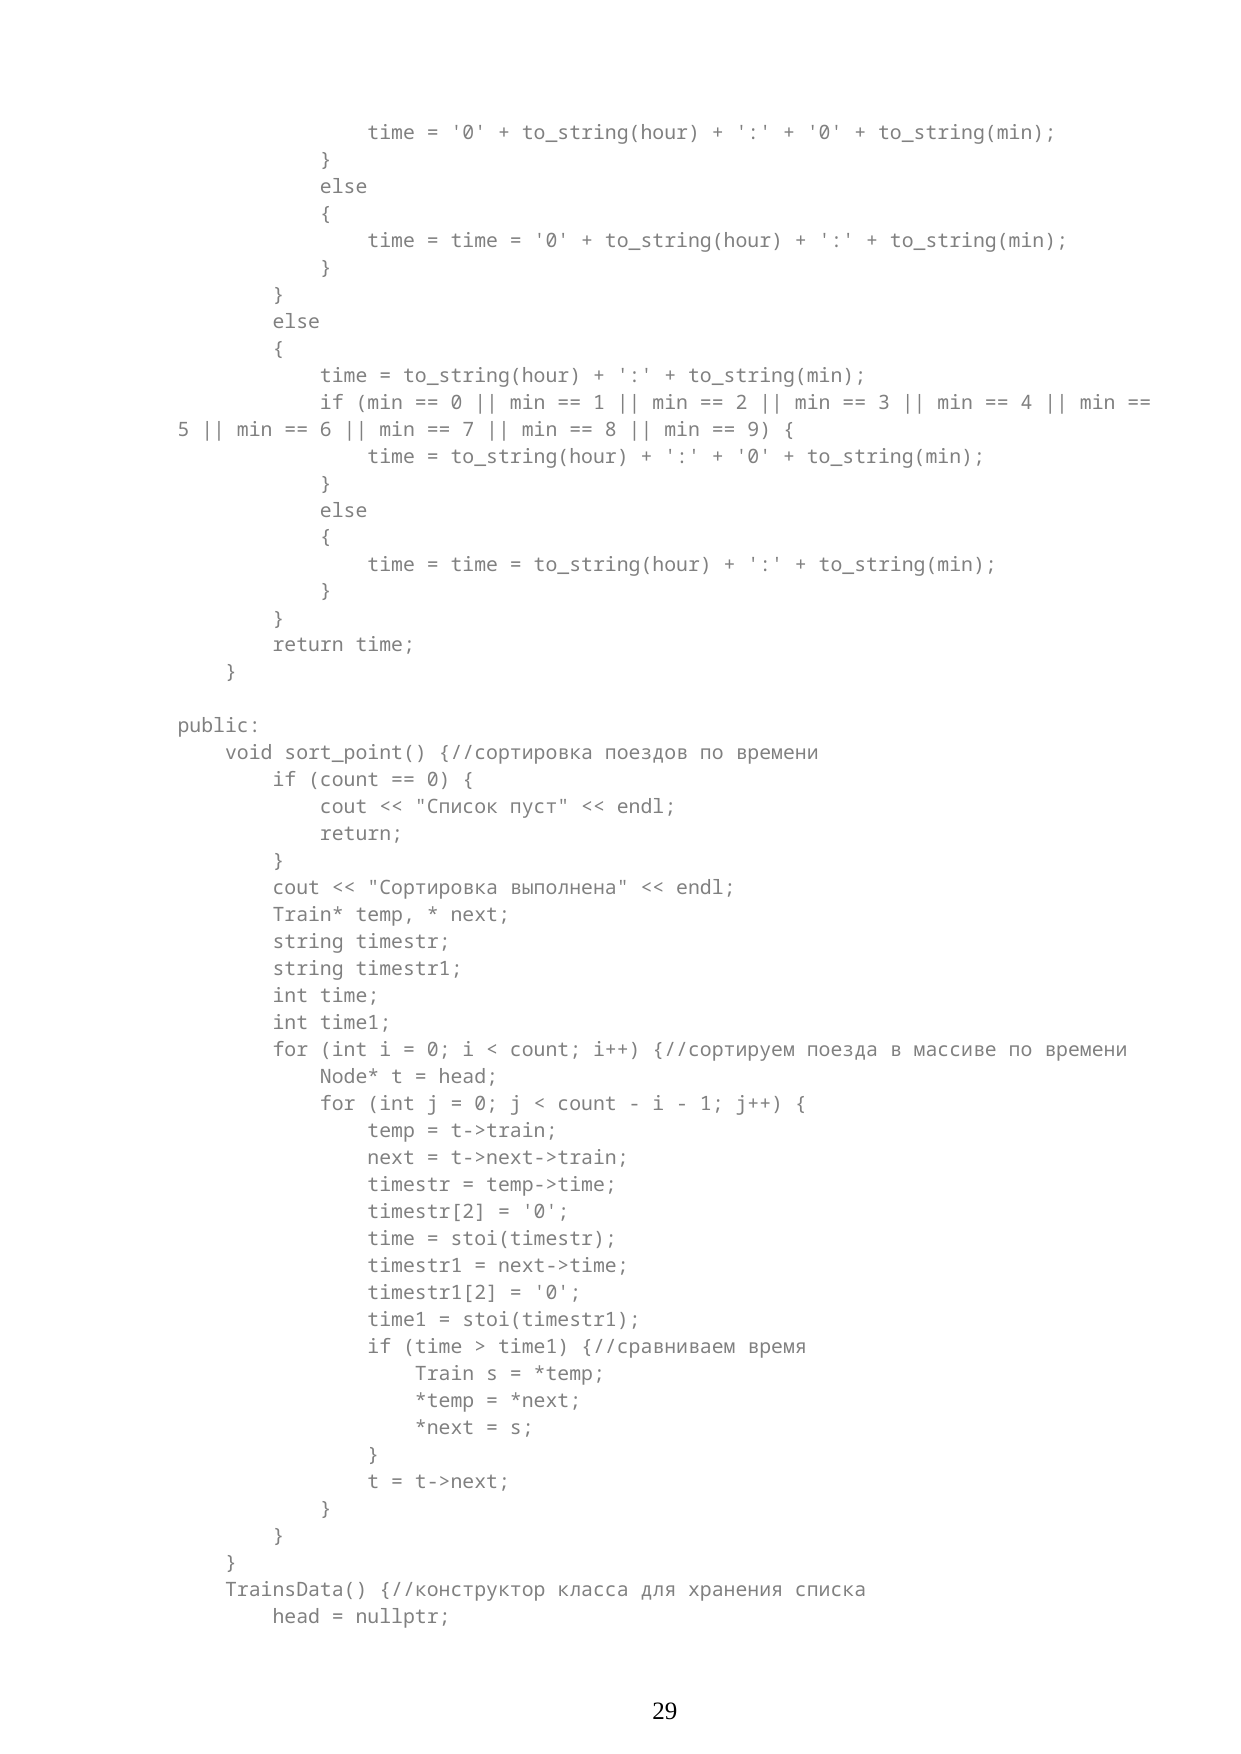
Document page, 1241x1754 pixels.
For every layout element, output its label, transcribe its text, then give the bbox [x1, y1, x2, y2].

text return time; [177, 631, 1152, 658]
text *next = s; [177, 1413, 1152, 1440]
text time = '0' + to_string(hour) + ':' + '0' + to_string(min); [177, 118, 1152, 145]
text timestr[2] = '0'; [177, 1197, 1152, 1224]
text { [177, 334, 1152, 361]
text for (int j = 0; j < count - i - 1; j++) { [177, 1089, 1152, 1116]
text } [177, 1494, 1152, 1521]
text } [177, 145, 1152, 172]
text void sort_point() {//сортировка поездов по времени [177, 739, 1152, 766]
text else [177, 172, 1152, 199]
text public: [177, 712, 1152, 739]
text time = time = '0' + to_string(hour) + ':' + to_string(min); [177, 226, 1152, 253]
text *temp = *next; [177, 1386, 1152, 1413]
text else [177, 496, 1152, 523]
text else [177, 307, 1152, 334]
text t = t->next; [177, 1467, 1152, 1494]
text temp = t->train; [177, 1116, 1152, 1143]
text next = t->next->train; [177, 1143, 1152, 1170]
text { [177, 199, 1152, 226]
text TrainsData() {//конструктор класса для хранения списка [177, 1575, 1152, 1602]
text time = to_string(hour) + ':' + to_string(min); [177, 361, 1152, 388]
text string timestr1; [177, 954, 1152, 981]
text } [177, 604, 1152, 631]
text time = time = to_string(hour) + ':' + to_string(min); [177, 550, 1152, 577]
text if (time > time1) {//сравниваем время [177, 1332, 1152, 1359]
text int time; [177, 981, 1152, 1008]
text time = stoi(timestr); [177, 1224, 1152, 1251]
text timestr = temp->time; [177, 1170, 1152, 1197]
text } [177, 658, 1152, 685]
text if (count == 0) { [177, 766, 1152, 793]
text return; [177, 819, 1152, 847]
text } [177, 847, 1152, 873]
text for (int i = 0; i < count; i++) {//сортируем поезда в массиве по времени [177, 1035, 1152, 1062]
text } [177, 1521, 1152, 1548]
text cout << "Список пуст" << endl; [177, 793, 1152, 819]
text string timestr; [177, 927, 1152, 954]
text } [177, 469, 1152, 496]
text int time1; [177, 1008, 1152, 1035]
text time = to_string(hour) + ':' + '0' + to_string(min); [177, 442, 1152, 469]
text } [177, 577, 1152, 604]
text head = nullptr; [177, 1602, 1152, 1629]
text Node* t = head; [177, 1062, 1152, 1089]
text timestr1 = next->time; [177, 1251, 1152, 1278]
text if (min == 0 || min == 1 || min == 2 || min == 3 || min == 4 || min == 5 || min == 6 || min == 7 || min == 8 || min == 9) { [177, 388, 1152, 442]
text { [177, 523, 1152, 550]
text } [177, 1440, 1152, 1467]
text } [177, 1548, 1152, 1575]
text } [177, 253, 1152, 280]
text time1 = stoi(timestr1); [177, 1305, 1152, 1332]
text Train* temp, * next; [177, 901, 1152, 927]
text } [177, 280, 1152, 307]
text timestr1[2] = '0'; [177, 1278, 1152, 1305]
text cout << "Сортировка выполнена" << endl; [177, 873, 1152, 901]
text Train s = *temp; [177, 1359, 1152, 1386]
